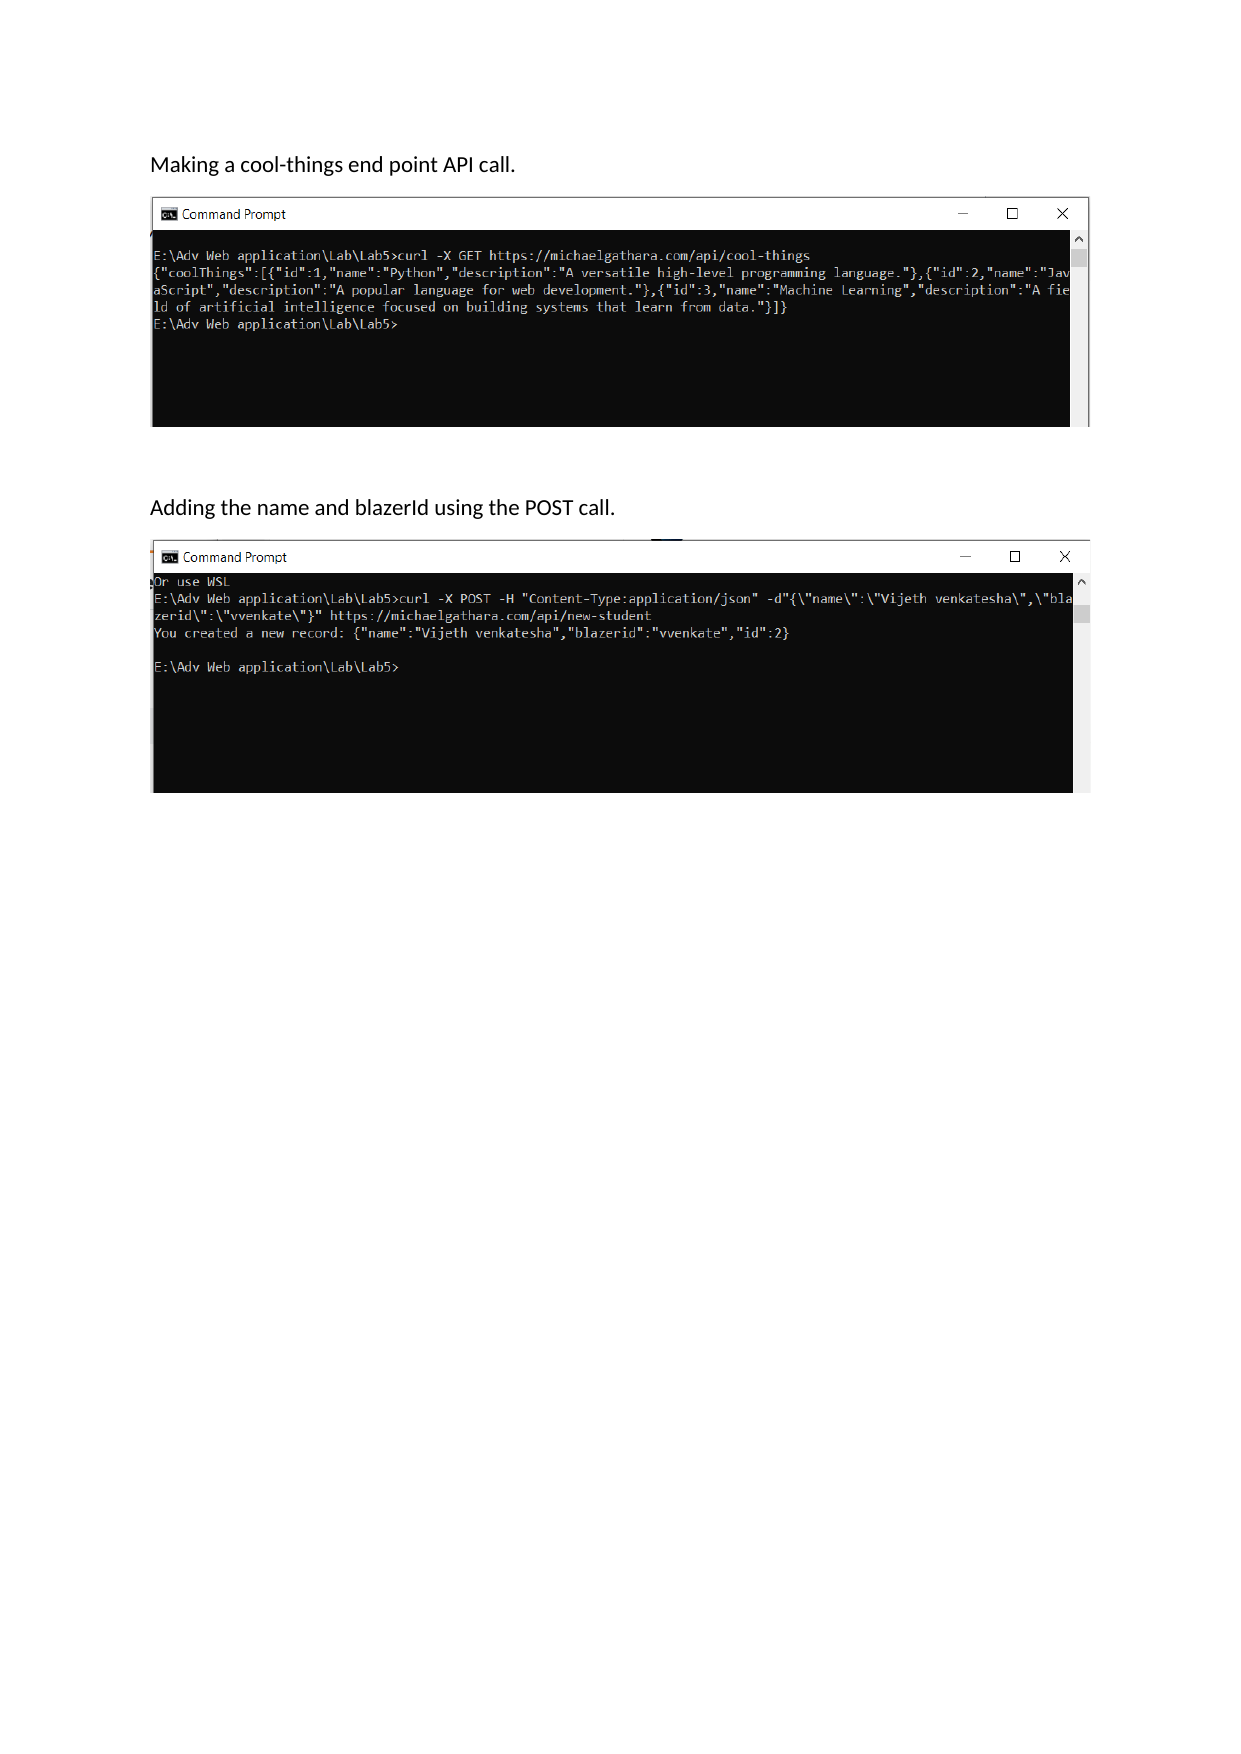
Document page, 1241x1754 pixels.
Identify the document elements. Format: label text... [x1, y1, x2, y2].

picture [150, 196, 1091, 427]
picture [150, 539, 1091, 793]
text Adding the name and blazerId using the POST call. [150, 493, 1090, 521]
text Making a cool-things end point API call. [150, 150, 1090, 178]
